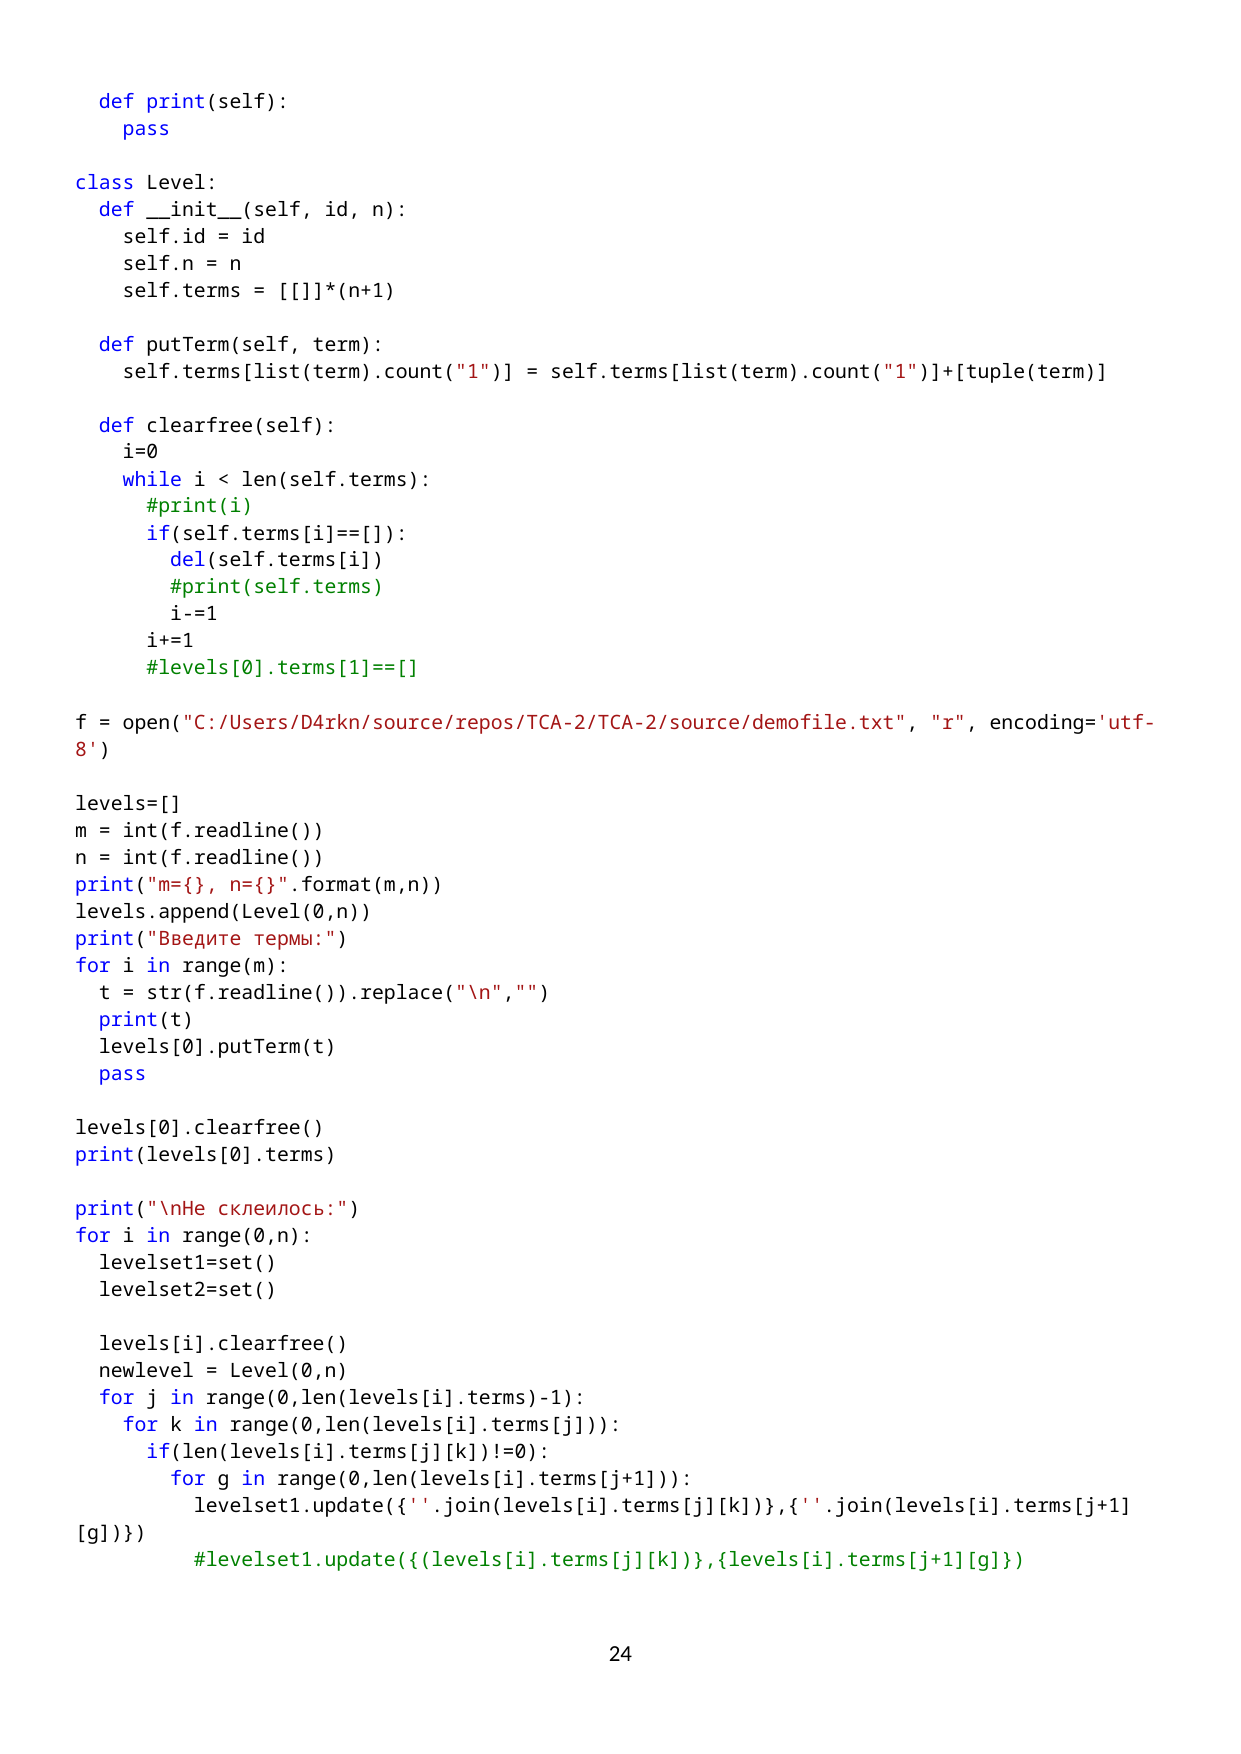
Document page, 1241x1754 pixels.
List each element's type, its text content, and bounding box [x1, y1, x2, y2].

text levelset1=set() [75, 1248, 1165, 1275]
text class Level: [75, 168, 1165, 195]
text def print(self): [75, 87, 1165, 114]
text i=0 [75, 438, 1165, 465]
text levels[0].clearfree() [75, 1113, 1165, 1140]
text self.terms = [[]]*(n+1) [75, 276, 1165, 303]
text levels.append(Level(0,n)) [75, 897, 1165, 924]
text for g in range(0,len(levels[i].terms[j+1])): [75, 1464, 1165, 1491]
text #print(self.terms) [75, 573, 1165, 600]
text def clearfree(self): [75, 411, 1165, 438]
text for i in range(0,n): [75, 1221, 1165, 1248]
text self.id = id [75, 222, 1165, 249]
text t = str(f.readline()).replace("\n","") [75, 978, 1165, 1005]
text levels[0].putTerm(t) [75, 1032, 1165, 1059]
text del(self.terms[i]) [75, 546, 1165, 573]
text if(self.terms[i]==[]): [75, 519, 1165, 546]
text print(t) [75, 1005, 1165, 1032]
text m = int(f.readline()) [75, 817, 1165, 843]
text levels[i].clearfree() [75, 1329, 1165, 1356]
text #levels[0].terms[1]==[] [75, 654, 1165, 681]
text if(len(levels[i].terms[j][k])!=0): [75, 1437, 1165, 1464]
text levelset2=set() [75, 1275, 1165, 1302]
text n = int(f.readline()) [75, 843, 1165, 871]
text self.terms[list(term).count("1")] = self.terms[list(term).count("1")]+[tuple(term)] [75, 357, 1165, 384]
text def __init__(self, id, n): [75, 195, 1165, 222]
text print(levels[0].terms) [75, 1140, 1165, 1167]
text #levelset1.update({(levels[i].terms[j][k])},{levels[i].terms[j+1][g]}) [75, 1545, 1165, 1572]
text levelset1.update({''.join(levels[i].terms[j][k])},{''.join(levels[i].terms[j+1][g])}) [75, 1491, 1165, 1545]
text self.n = n [75, 249, 1165, 276]
text #print(i) [75, 492, 1165, 519]
text print("\nНе склеилось:") [75, 1194, 1165, 1221]
text levels=[] [75, 789, 1165, 817]
text print("Введите термы:") [75, 924, 1165, 951]
text for i in range(m): [75, 951, 1165, 978]
text for k in range(0,len(levels[i].terms[j])): [75, 1410, 1165, 1437]
text newlevel = Level(0,n) [75, 1356, 1165, 1383]
text pass [75, 114, 1165, 141]
text while i < len(self.terms): [75, 465, 1165, 492]
text i+=1 [75, 627, 1165, 654]
text for j in range(0,len(levels[i].terms)-1): [75, 1383, 1165, 1410]
text print("m={}, n={}".format(m,n)) [75, 871, 1165, 897]
text i-=1 [75, 600, 1165, 627]
text f = open("C:/Users/D4rkn/source/repos/TCA-2/TCA-2/source/demofile.txt", "r", encoding='utf-8') [75, 709, 1165, 763]
text def putTerm(self, term): [75, 330, 1165, 357]
text pass [75, 1059, 1165, 1086]
